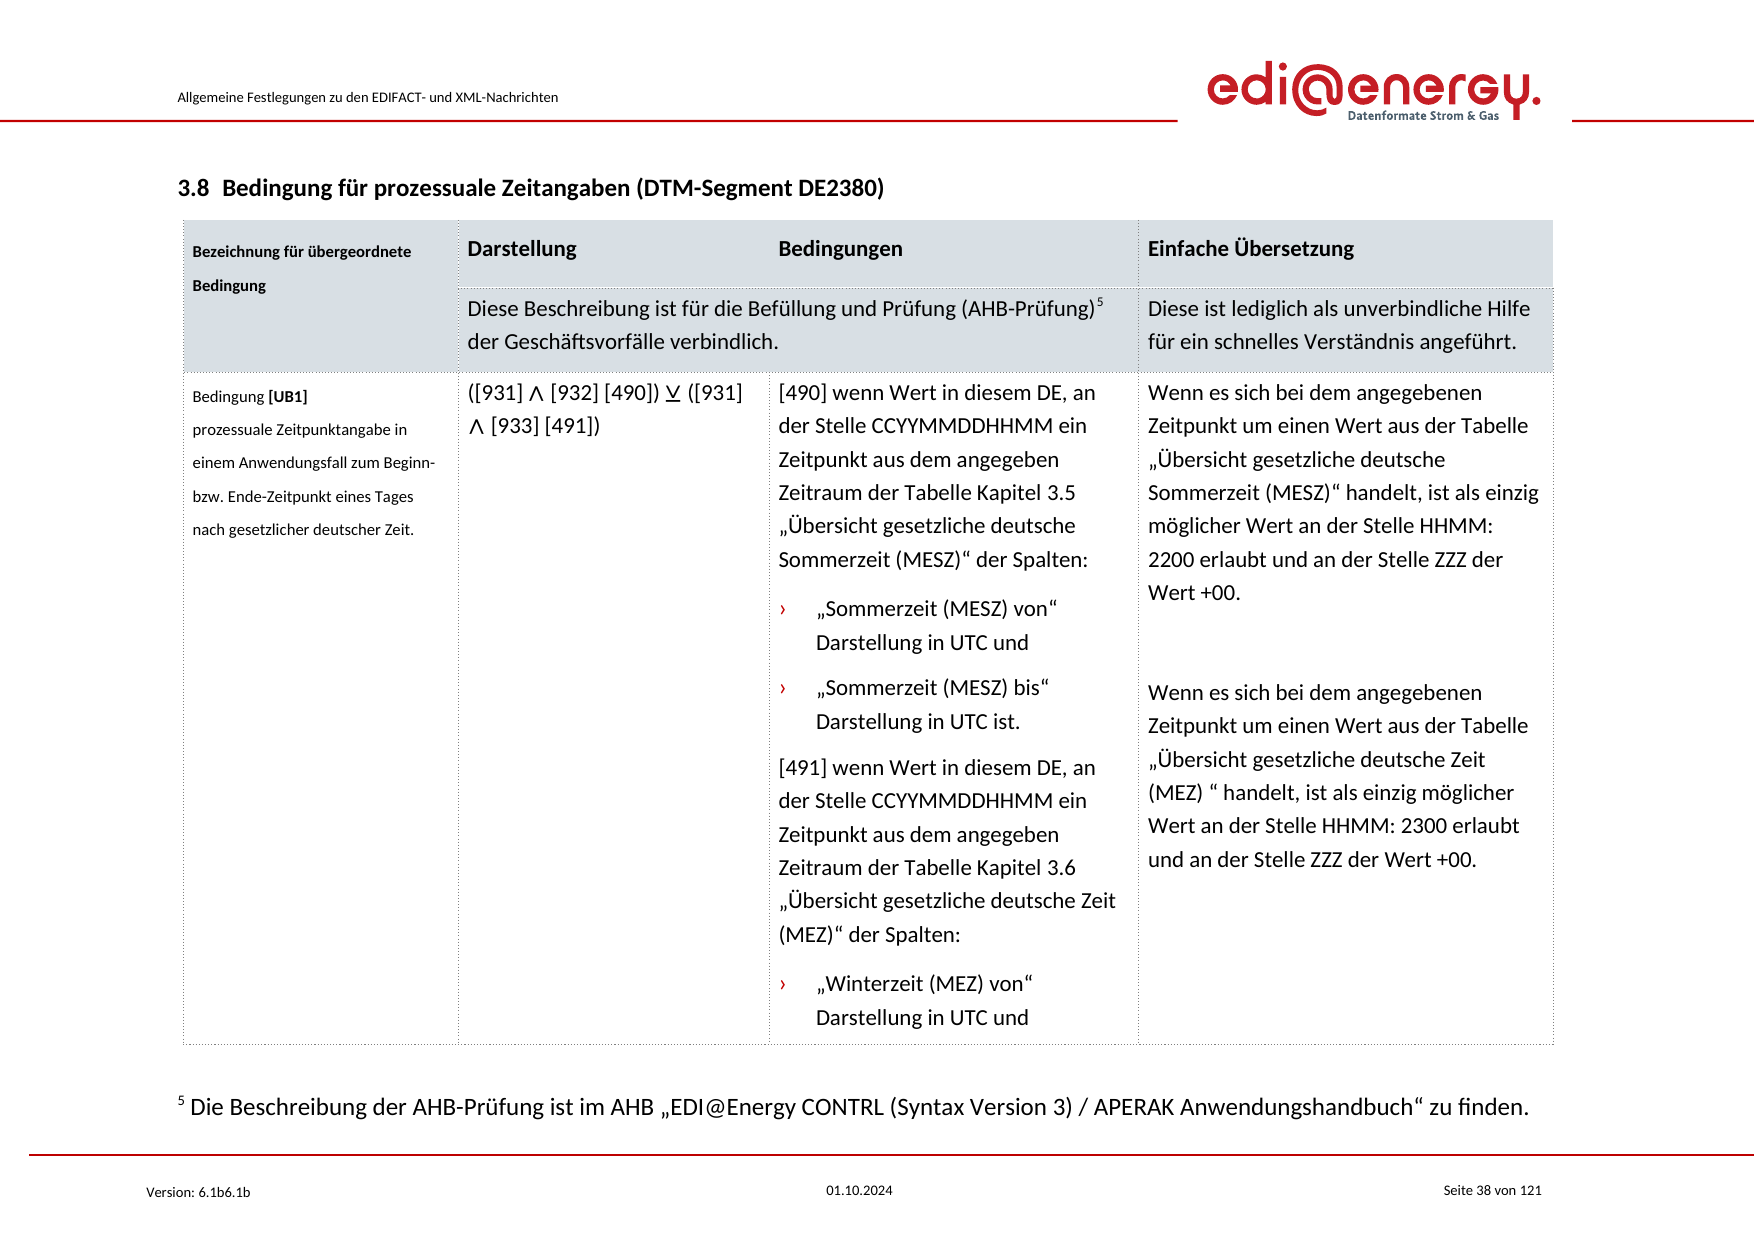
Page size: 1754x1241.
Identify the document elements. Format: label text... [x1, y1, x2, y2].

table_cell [459, 372, 769, 1044]
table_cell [1139, 372, 1553, 1044]
table_header Bezeichnung für übergeordnete Bedingung [184, 220, 458, 372]
table_header Einfache Übersetzung [1139, 220, 1553, 287]
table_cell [184, 372, 458, 1044]
table_header Bedingungen [769, 220, 1139, 287]
subtitle Bedingung für prozessuale Zeitangaben (DTM-Segment DE2380) [177, 170, 1541, 203]
table_header Darstellung [459, 220, 769, 287]
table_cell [769, 372, 1139, 1044]
table_cell Diese ist lediglich als unverbindliche Hilfe für ein schnelles Verständnis angeführt. [1139, 288, 1553, 372]
table_cell Diese Beschreibung ist für die Befüllung und Prüfung (AHB-Prüfung) der Geschäftsvorfälle verbindlich. [459, 288, 1139, 372]
